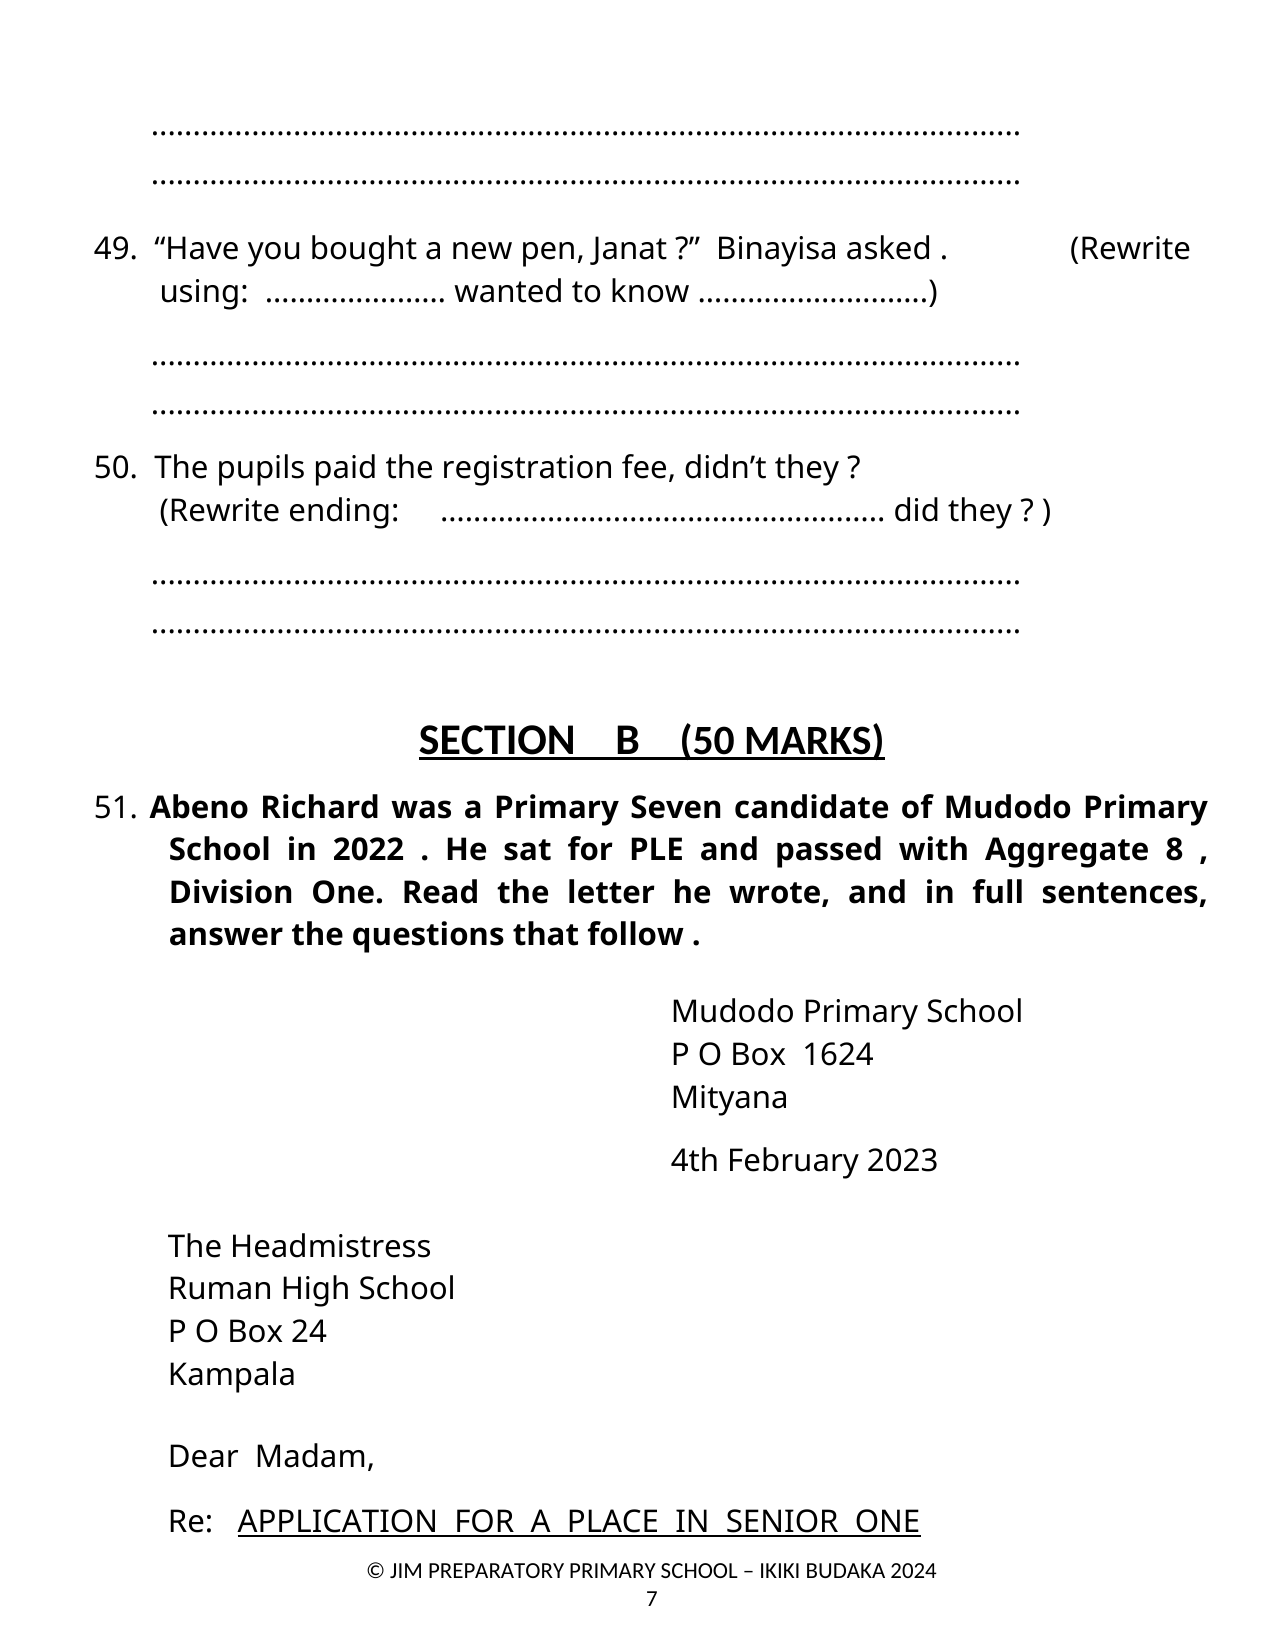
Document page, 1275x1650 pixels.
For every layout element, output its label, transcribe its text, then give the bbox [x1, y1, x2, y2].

text ........................................................................................................ [94, 332, 1209, 375]
text P O Box 1624 [94, 1032, 1209, 1074]
text 51. Abeno Richard was a Primary Seven candidate of Mudodo Primary School in 2022 . He sat for PLE and passed with Aggregate 8 , Division One. Read the letter he wrote, and in full sentences, answer the questions that follow . [94, 784, 1209, 955]
text 4th February 2023 [94, 1138, 1209, 1181]
text Re: APPLICATION FOR A PLACE IN SENIOR ONE [168, 1499, 1209, 1542]
text Kampala [168, 1351, 1209, 1394]
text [94, 151, 1209, 193]
text ........................................................................................................ [94, 551, 1209, 593]
text Dear Madam, [168, 1434, 1209, 1476]
text The Headmistress [168, 1224, 1209, 1266]
text ........................................................................................................ [94, 381, 1209, 424]
text 49. “Have you bought a new pen, Janat ?” Binayisa asked . (Rewrite using: …………….…… wanted to know ……………………….) [94, 226, 1209, 311]
text SECTION B (50 MARKS) [94, 712, 1209, 765]
text Mudodo Primary School [94, 989, 1209, 1032]
text Ruman High School [168, 1266, 1209, 1309]
text P O Box 24 [168, 1309, 1209, 1351]
text Mityana [94, 1074, 1209, 1117]
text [94, 102, 1209, 144]
text 50. The pupils paid the registration fee, didn’t they ? (Rewrite ending: ……………………………..…………..….. did they ? ) [94, 445, 1209, 530]
text ........................................................................................................ [94, 600, 1209, 642]
